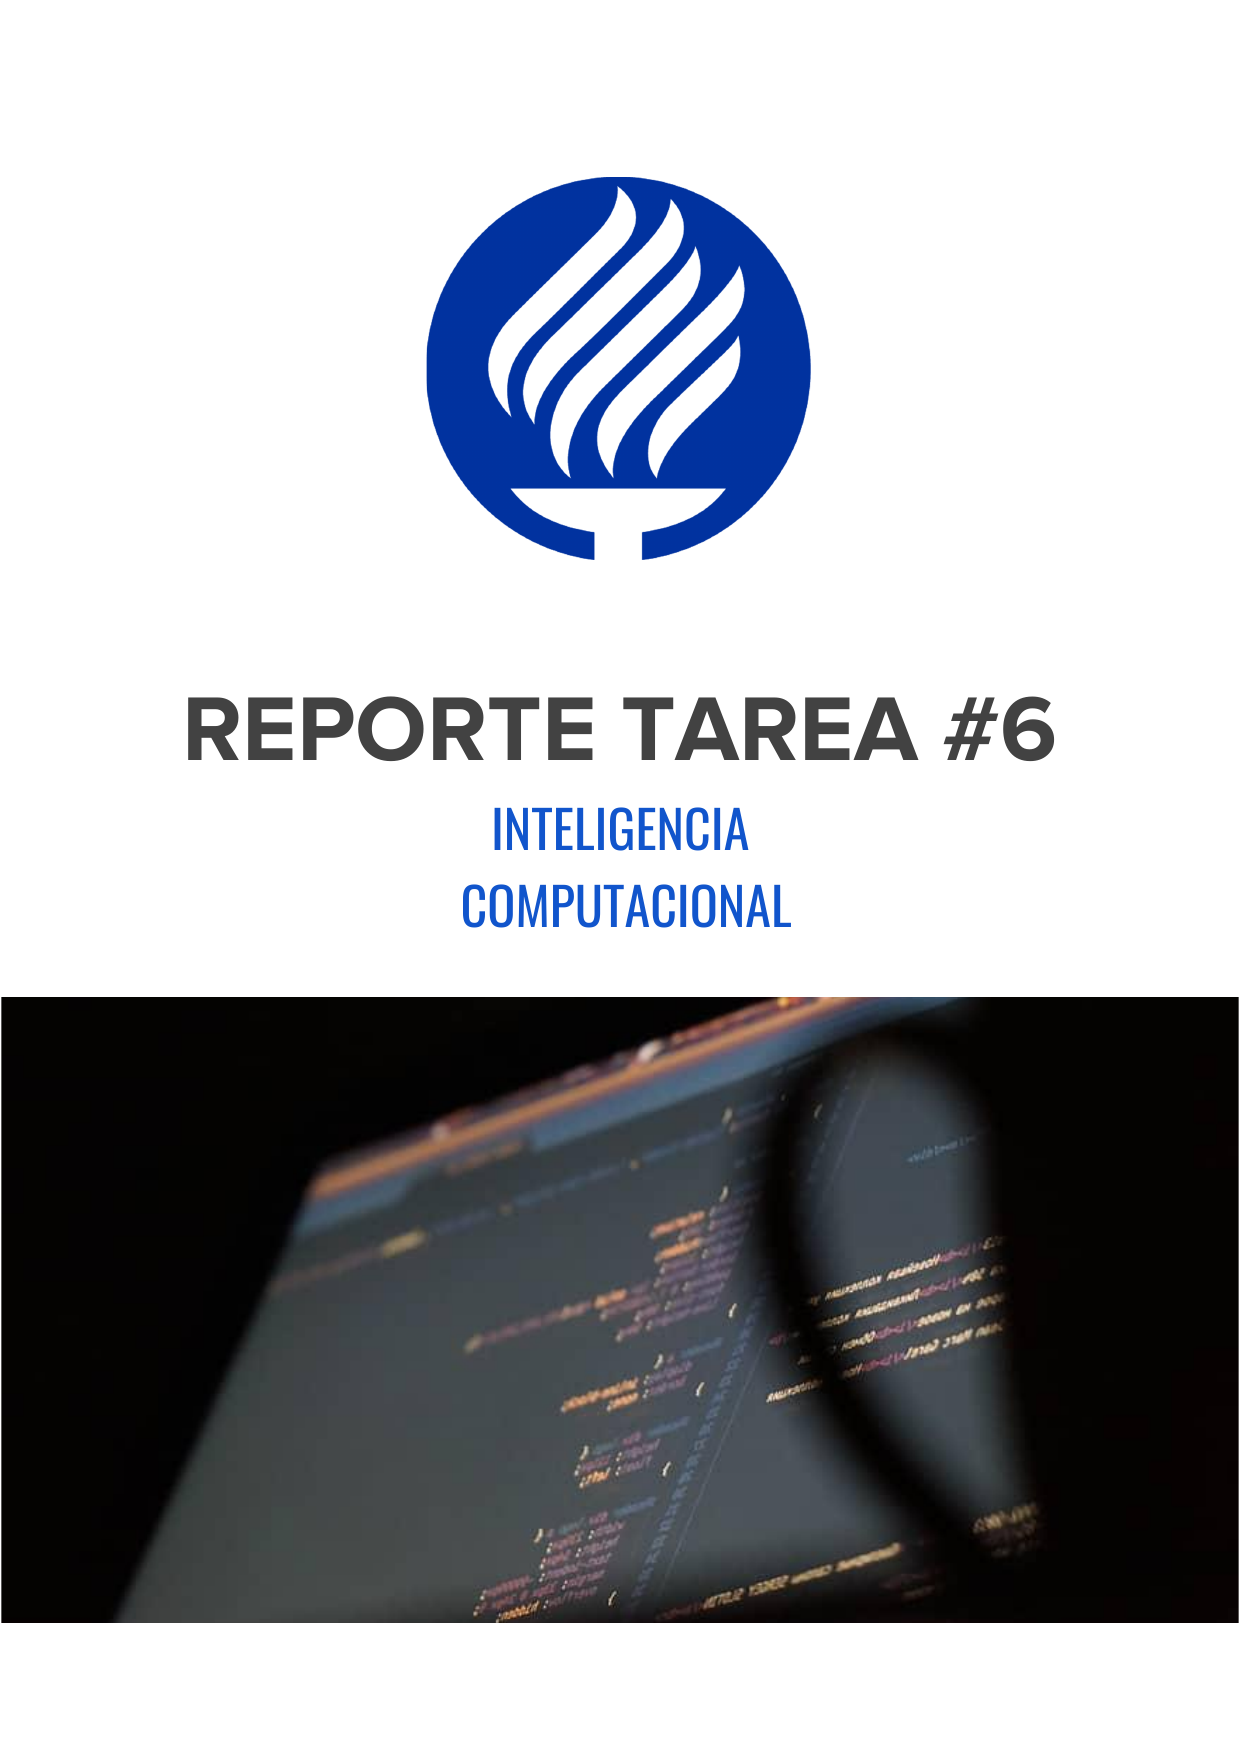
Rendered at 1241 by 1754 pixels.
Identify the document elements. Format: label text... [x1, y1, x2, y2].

title REPORTE TAREA #6 [150, 674, 1090, 788]
picture [426, 175, 814, 560]
picture [1, 997, 1239, 1623]
title COMPUTACIONAL [150, 865, 1090, 943]
title INTELIGENCIA [150, 788, 1090, 865]
